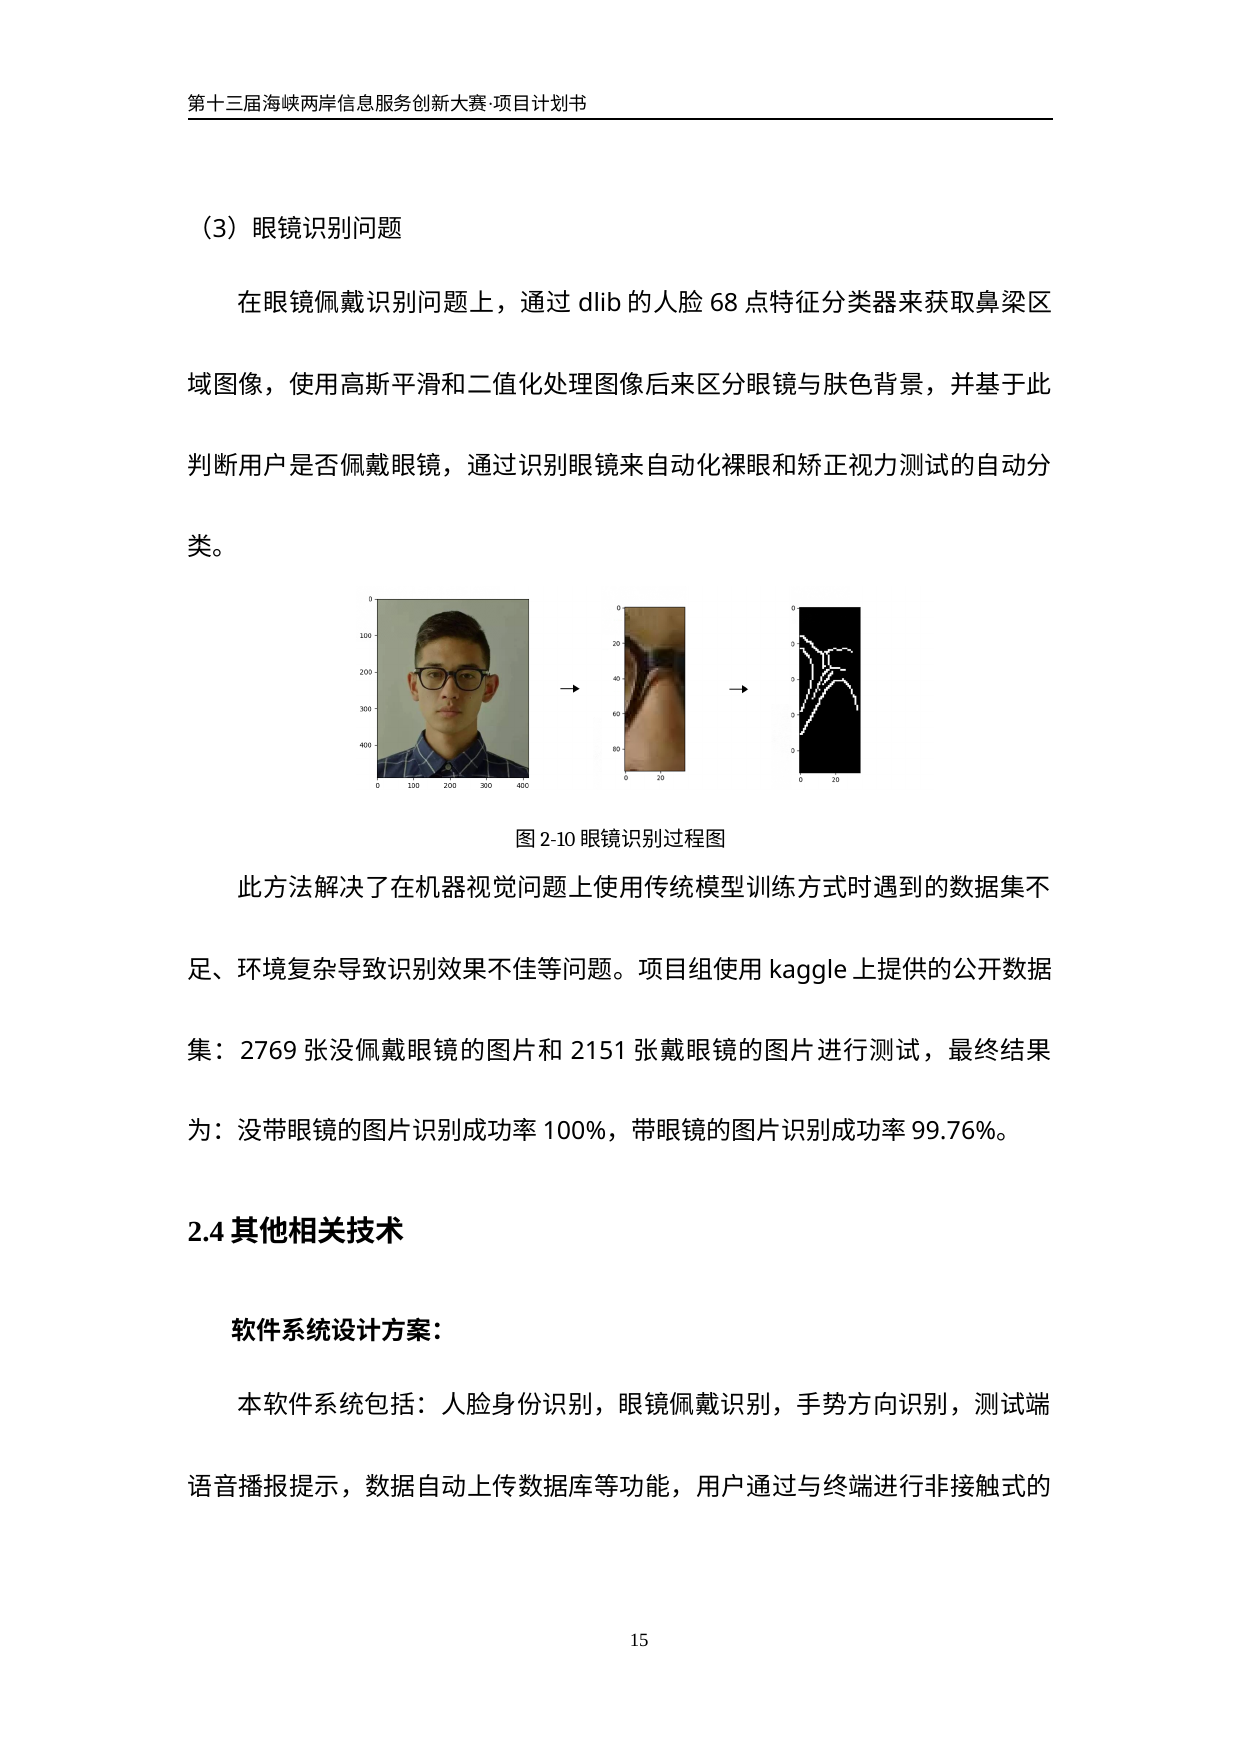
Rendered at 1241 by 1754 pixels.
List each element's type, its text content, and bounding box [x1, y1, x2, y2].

list （3）眼镜识别问题 [187, 194, 1053, 259]
picture [355, 586, 935, 790]
subtitle 2.4其他相关技术 [187, 1196, 1053, 1261]
text 此方法解决了在机器视觉问题上使用传统模型训练方式时遇到的数据集不足、环境复杂导致识别效果不佳等问题。项目组使用kaggle上提供的公开数据集：2769张没佩戴眼镜的图片和2151张戴眼镜的图片进行测试，最终结果为：没带眼镜的图片识别成功率100%，带眼镜的图片识别成功率99.76%。 [187, 853, 1053, 1162]
text 软件系统设计方案： [187, 1296, 1053, 1361]
text 在眼镜佩戴识别问题上，通过dlib的人脸68点特征分类器来获取鼻梁区域图像，使用高斯平滑和二值化处理图像后来区分眼镜与肤色背景，并基于此判断用户是否佩戴眼镜，通过识别眼镜来自动化裸眼和矫正视力测试的自动分类。 [187, 268, 1053, 577]
text 图 2-10 眼镜识别过程图 [187, 821, 1053, 853]
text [187, 1370, 1053, 1517]
